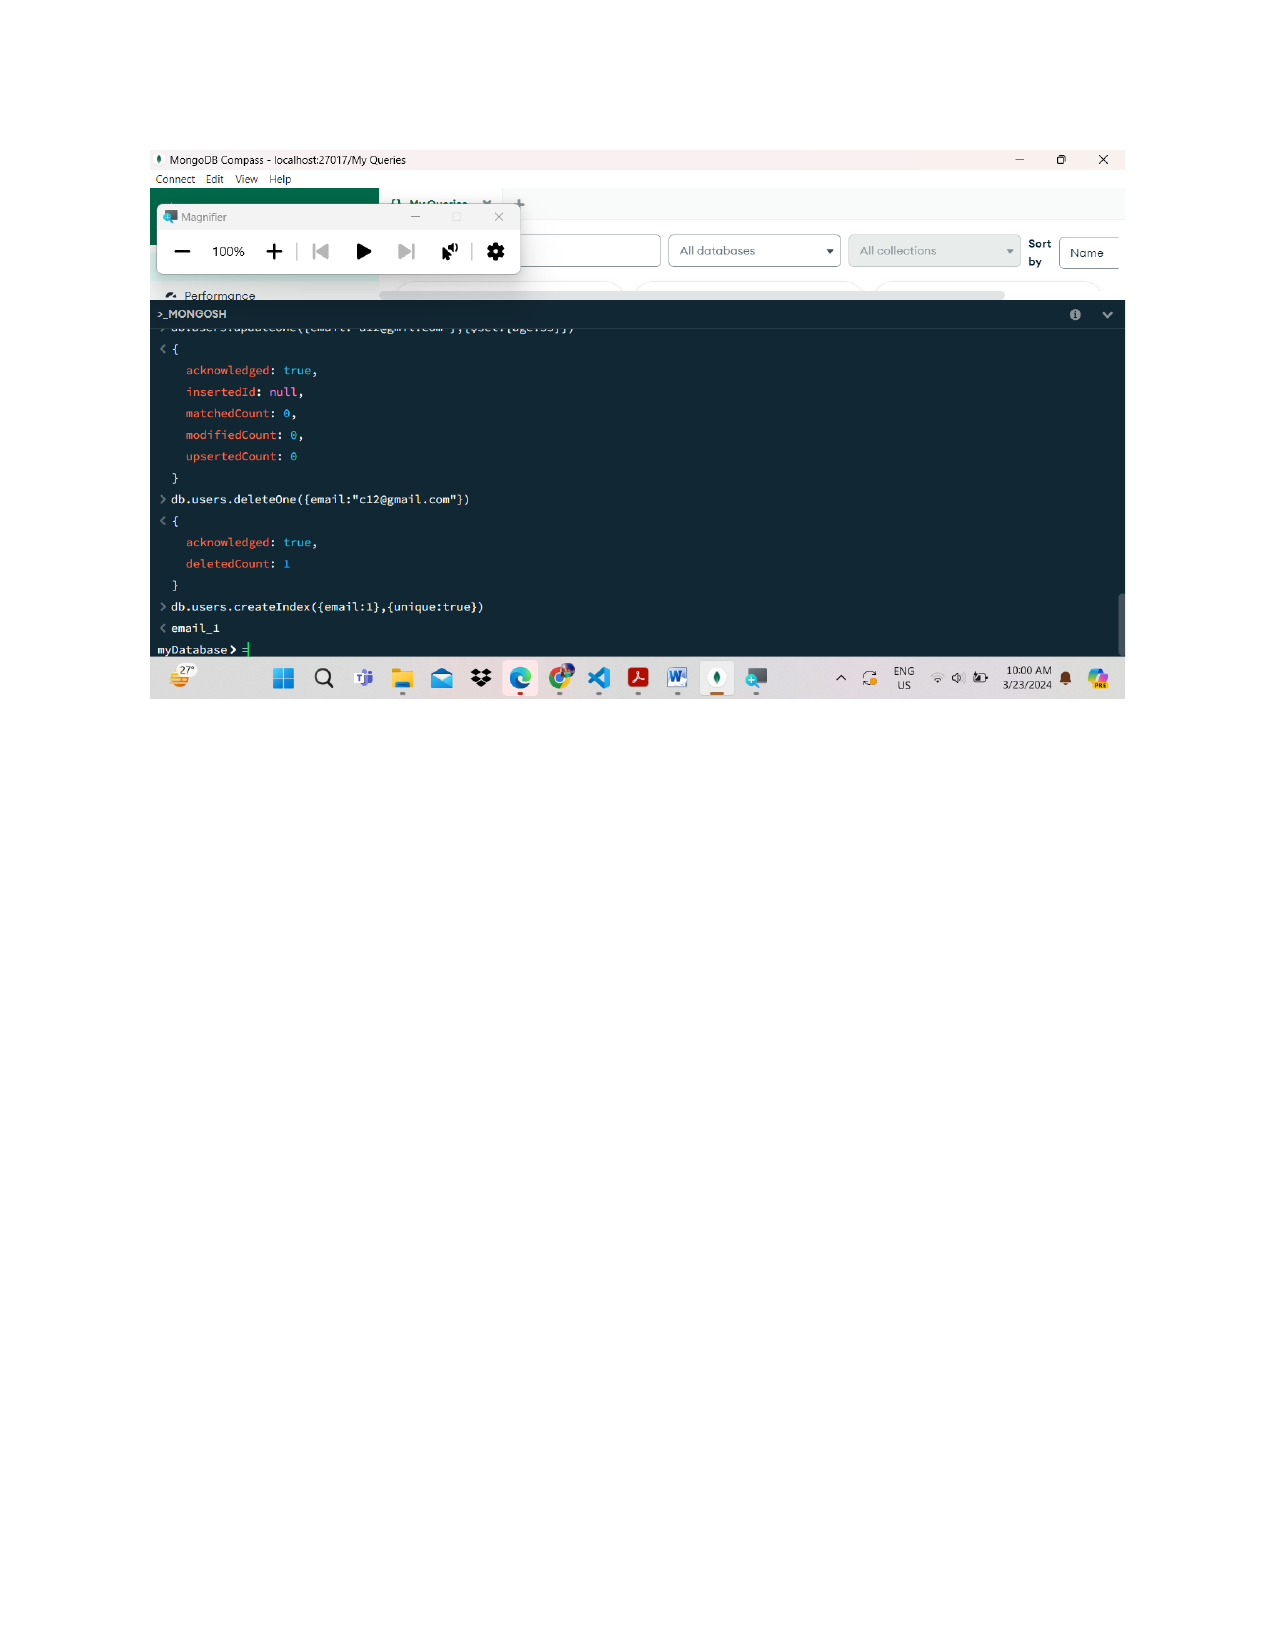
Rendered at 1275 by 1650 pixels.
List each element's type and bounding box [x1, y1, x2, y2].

picture [150, 150, 1125, 699]
